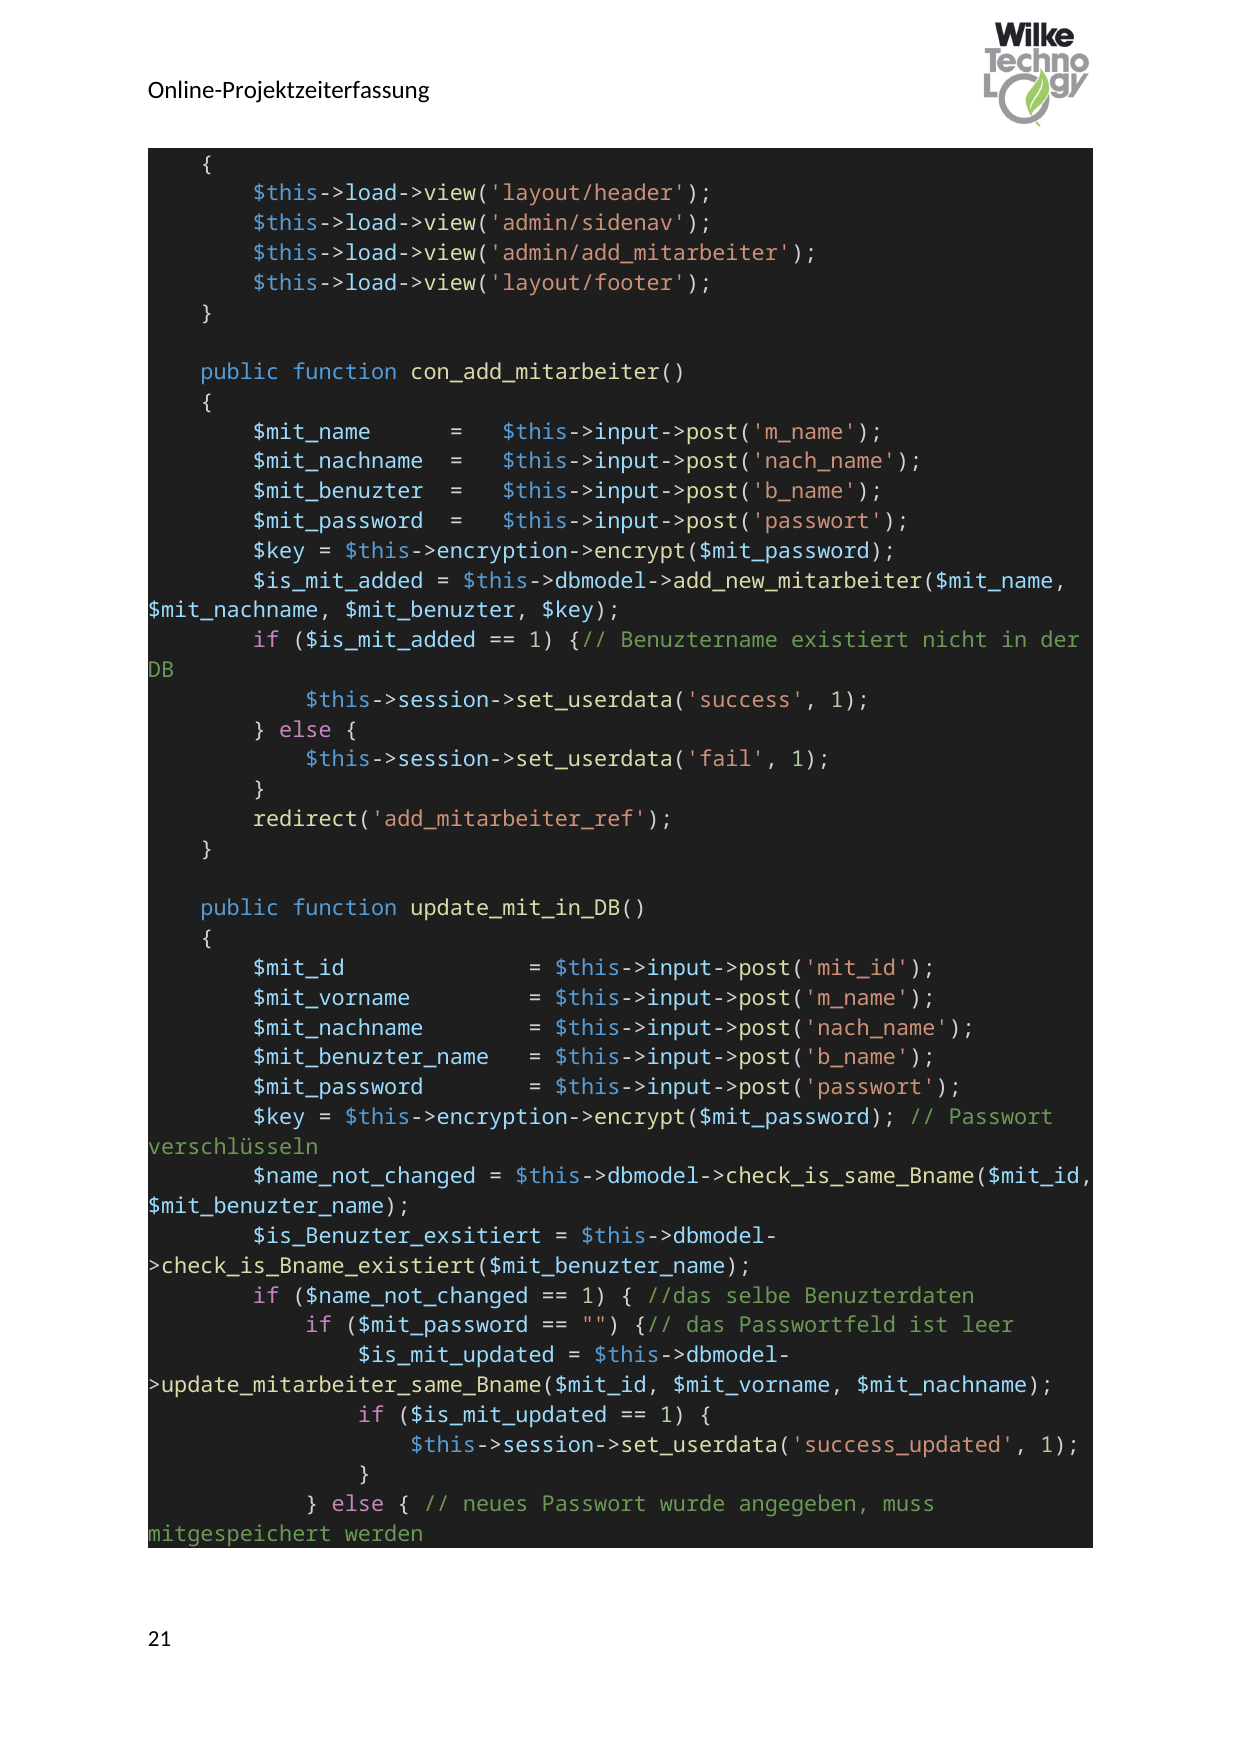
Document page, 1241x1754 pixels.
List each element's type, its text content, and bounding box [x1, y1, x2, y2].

text } [148, 297, 1093, 326]
text $is_mit_updated = $this->dbmodel->update_mitarbeiter_same_Bname($mit_id, $mit_vorname, $mit_nachname); [148, 1339, 1093, 1399]
text public function con_add_mitarbeiter() [148, 356, 1093, 386]
text } else { [148, 714, 1093, 743]
text $this->load->view('layout/header'); [148, 177, 1093, 207]
text } [148, 833, 1093, 863]
text $mit_password = $this->input->post('passwort'); [148, 505, 1093, 535]
text } [148, 773, 1093, 803]
text $mit_benuzter_name = $this->input->post('b_name'); [148, 1041, 1093, 1071]
text { [148, 922, 1093, 952]
text $key = $this->encryption->encrypt($mit_password); [148, 535, 1093, 565]
text $mit_nachname = $this->input->post('nach_name'); [148, 446, 1093, 475]
text $this->session->set_userdata('success', 1); [148, 684, 1093, 714]
text public function update_mit_in_DB() [148, 892, 1093, 922]
text if ($name_not_changed == 1) { //das selbe Benuzterdaten [148, 1280, 1093, 1309]
text $this->load->view('layout/footer'); [148, 267, 1093, 297]
text { [148, 148, 1093, 177]
text { [148, 386, 1093, 416]
text redirect('add_mitarbeiter_ref'); [148, 803, 1093, 833]
text $key = $this->encryption->encrypt($mit_password); // Passwort verschlüsseln [148, 1101, 1093, 1161]
text $mit_name = $this->input->post('m_name'); [148, 416, 1093, 446]
text if ($is_mit_added == 1) {// Benuztername existiert nicht in der DB [148, 624, 1093, 684]
text $this->load->view('admin/sidenav'); [148, 207, 1093, 237]
text if ($is_mit_updated == 1) { [148, 1399, 1093, 1429]
text $this->load->view('admin/add_mitarbeiter'); [148, 237, 1093, 267]
picture [980, 20, 1093, 129]
text } else { // neues Passwort wurde angegeben, muss mitgespeichert werden [148, 1488, 1093, 1548]
text $is_Benuzter_exsitiert = $this->dbmodel->check_is_Bname_existiert($mit_benuzter_name); [148, 1220, 1093, 1280]
text $mit_vorname = $this->input->post('m_name'); [148, 982, 1093, 1012]
text $this->session->set_userdata('success_updated', 1); [148, 1429, 1093, 1458]
text $mit_password = $this->input->post('passwort'); [148, 1071, 1093, 1101]
text $name_not_changed = $this->dbmodel->check_is_same_Bname($mit_id, $mit_benuzter_name); [148, 1161, 1093, 1220]
text } [148, 1458, 1093, 1488]
text $is_mit_added = $this->dbmodel->add_new_mitarbeiter($mit_name, $mit_nachname, $mit_benuzter, $key); [148, 565, 1093, 624]
text $this->session->set_userdata('fail', 1); [148, 743, 1093, 773]
text if ($mit_password == "") {// das Passwortfeld ist leer [148, 1309, 1093, 1339]
text $mit_benuzter = $this->input->post('b_name'); [148, 475, 1093, 505]
text $mit_id = $this->input->post('mit_id'); [148, 952, 1093, 982]
text $mit_nachname = $this->input->post('nach_name'); [148, 1012, 1093, 1041]
